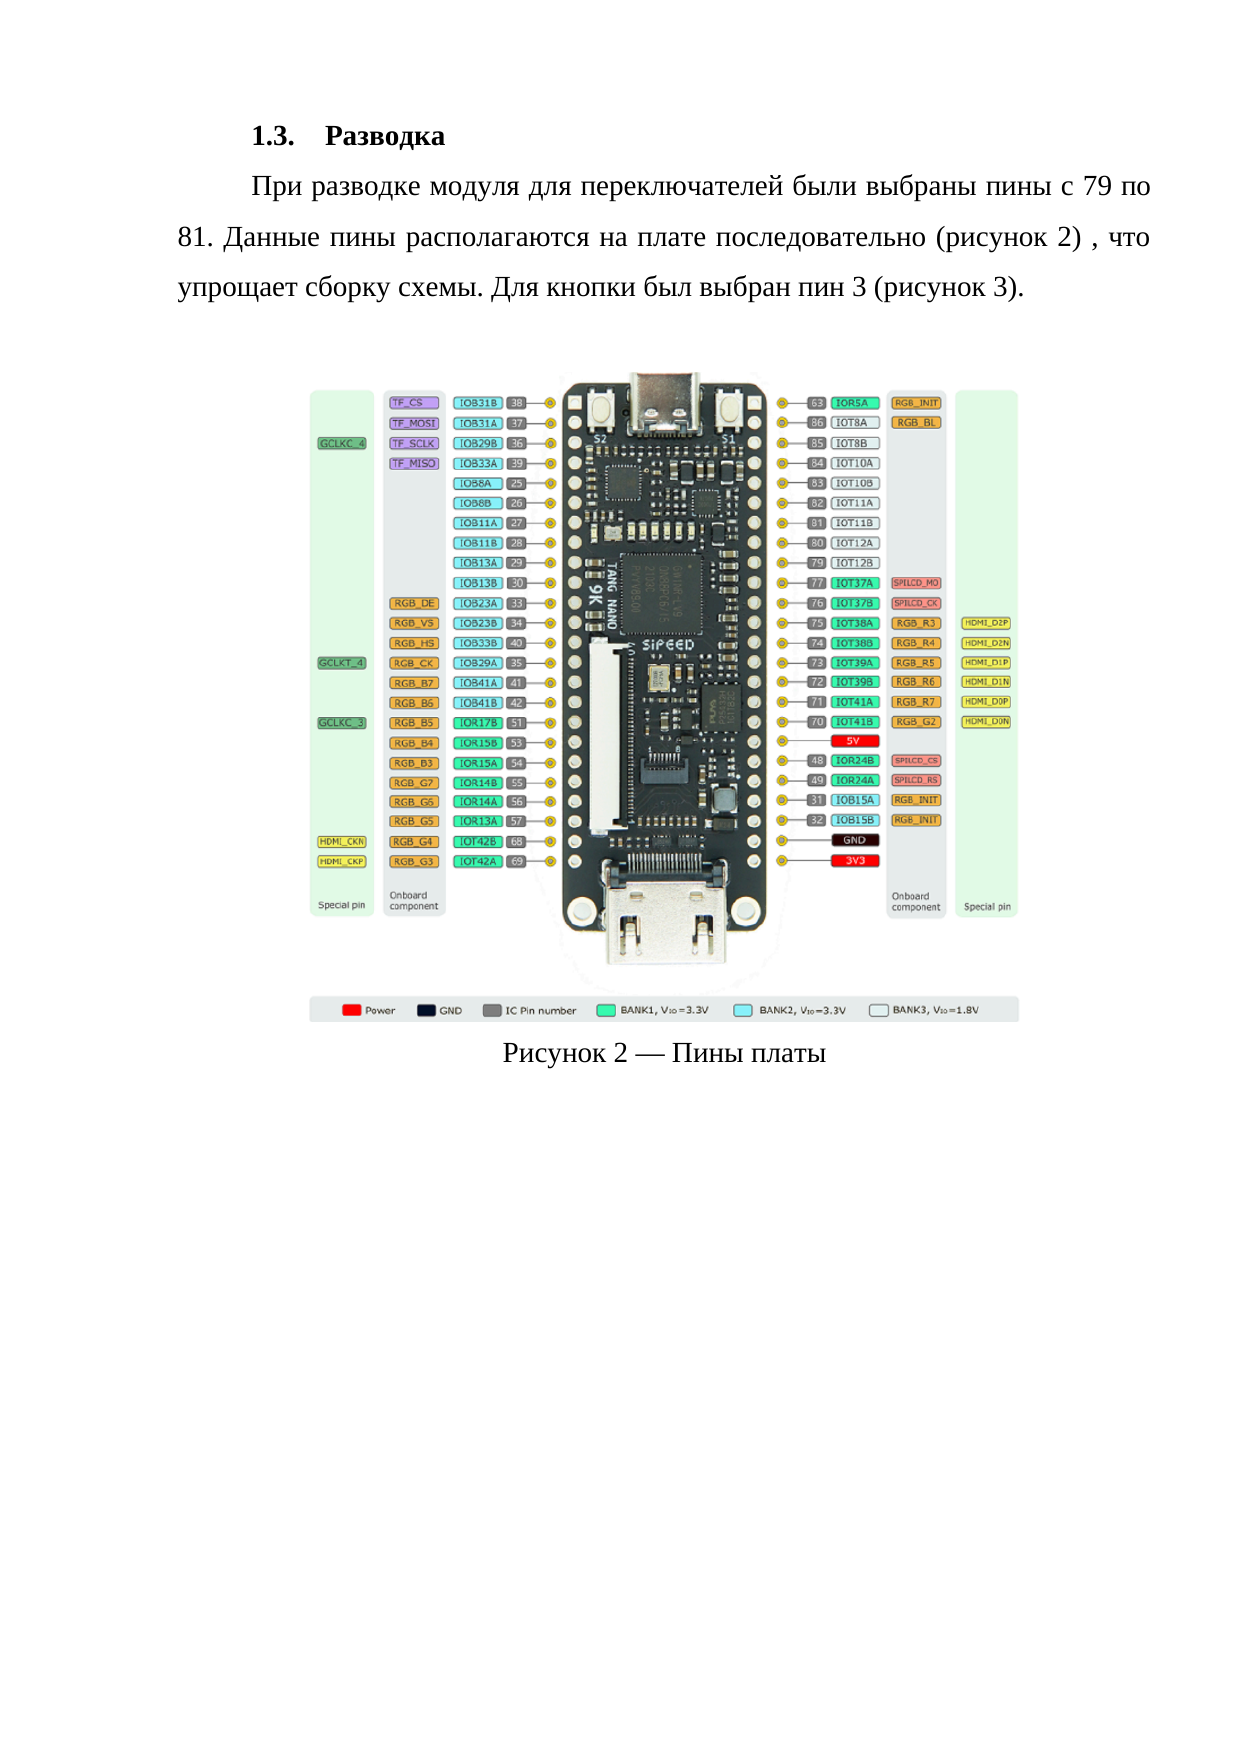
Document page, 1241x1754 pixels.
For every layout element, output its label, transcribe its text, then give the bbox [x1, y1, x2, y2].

picture [308, 372, 1021, 1022]
text Рисунок 2 — Пины платы [177, 1036, 1152, 1069]
list Разводка [177, 118, 1152, 152]
text При разводке модуля для переключателей были выбраны пины с 79 по 81. Данные пины располагаются на плате последовательно (рисунок 2) , что упрощает сборку схемы. Для кнопки был выбран пин 3 (рисунок 3). [177, 168, 1152, 303]
